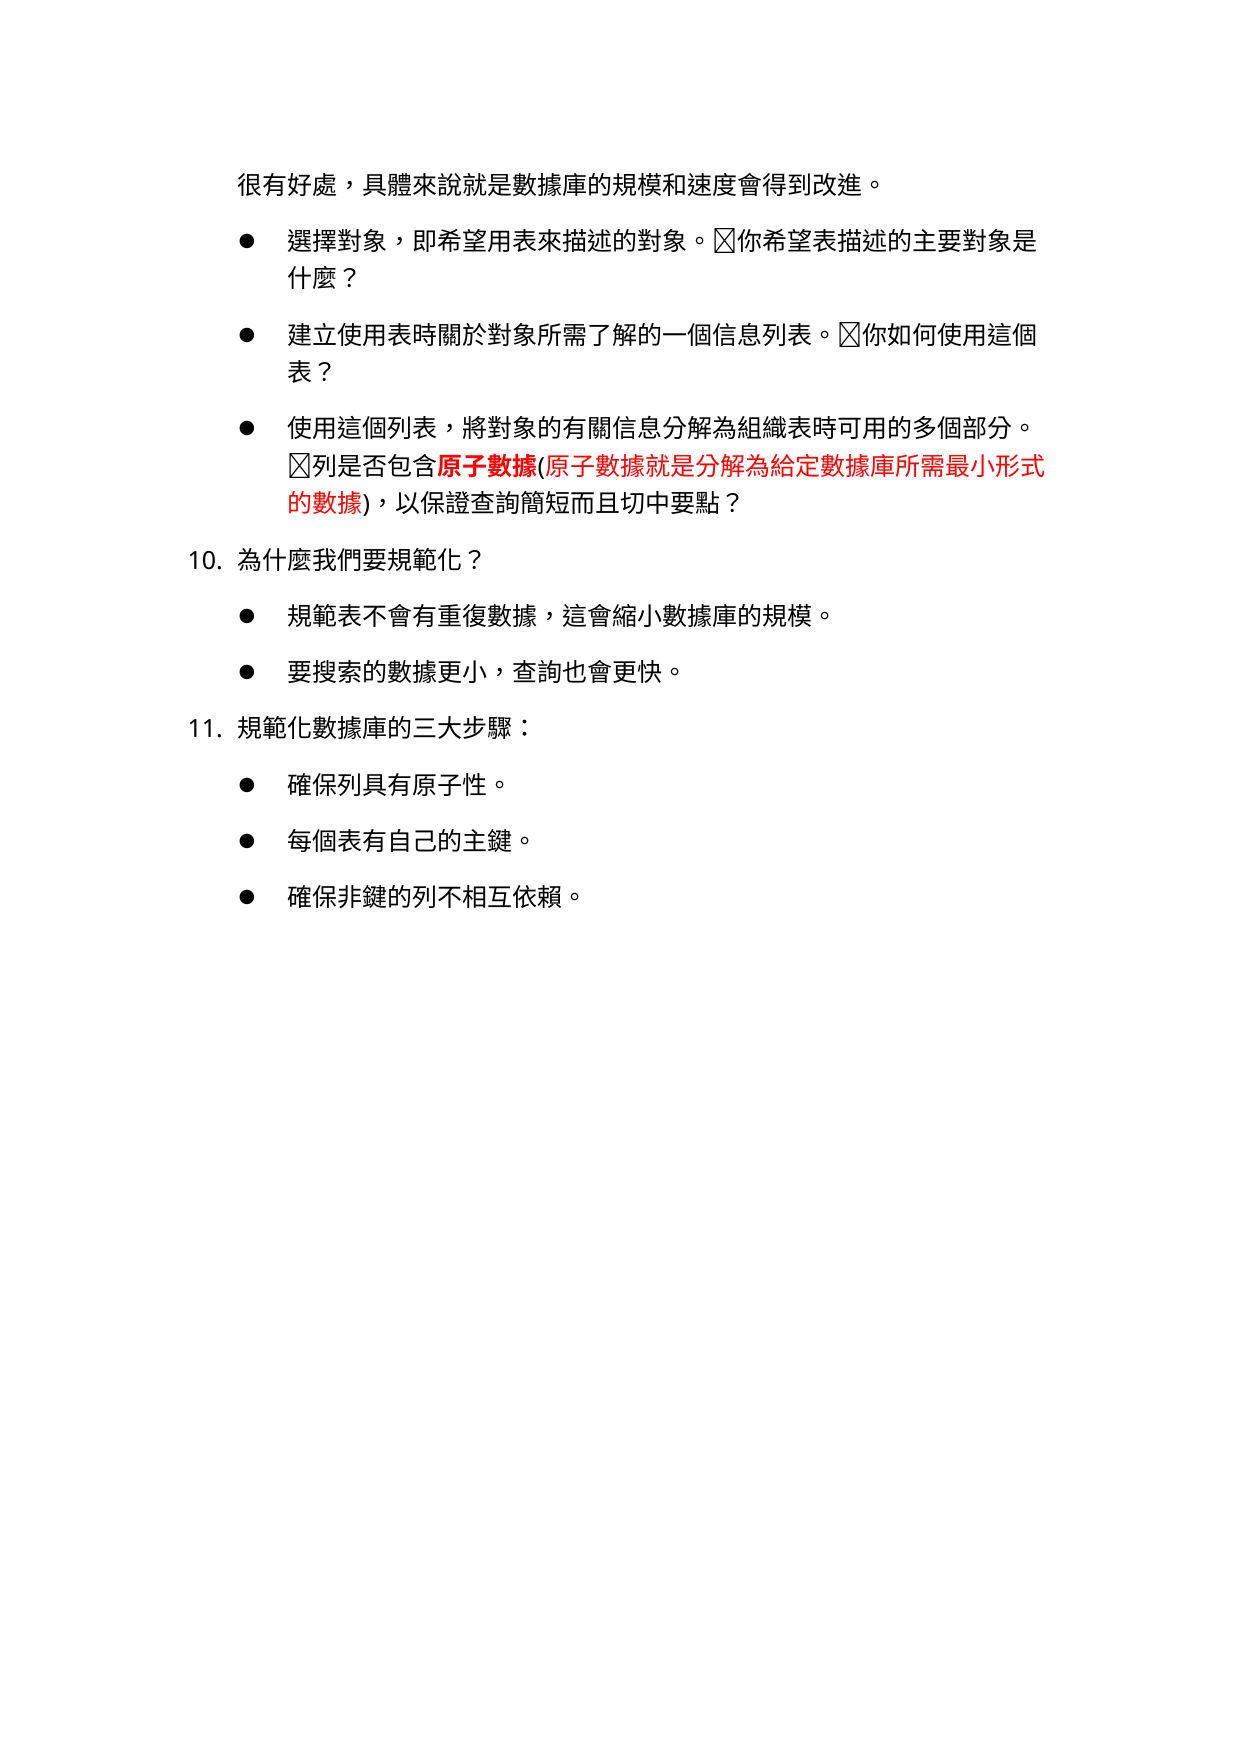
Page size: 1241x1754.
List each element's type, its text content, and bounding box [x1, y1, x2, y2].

list 為什麼我們要規範化？ [187, 539, 1053, 577]
list 確保列具有原子性。 [237, 764, 1053, 802]
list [187, 164, 1053, 202]
list 每個表有自己的主鍵。 [237, 821, 1053, 858]
list 使用這個列表，將對象的有關信息分解為組織表時可用的多個部分。列是否包含原子數據(原子數據就是分解為給定數據庫所需最小形式的數據)，以保證查詢簡短而且切中要點？ [237, 408, 1053, 521]
list 建立使用表時關於對象所需了解的一個信息列表。你如何使用這個表？ [237, 314, 1053, 389]
list 規範化數據庫的三大步驟： [187, 708, 1053, 746]
list 要搜索的數據更小，查詢也會更快。 [237, 652, 1053, 689]
list 規範表不會有重復數據，這會縮小數據庫的規模。 [237, 596, 1053, 633]
list 選擇對象，即希望用表來描述的對象。你希望表描述的主要對象是什麼？ [237, 221, 1053, 296]
list 確保非鍵的列不相互依賴。 [237, 877, 1053, 914]
